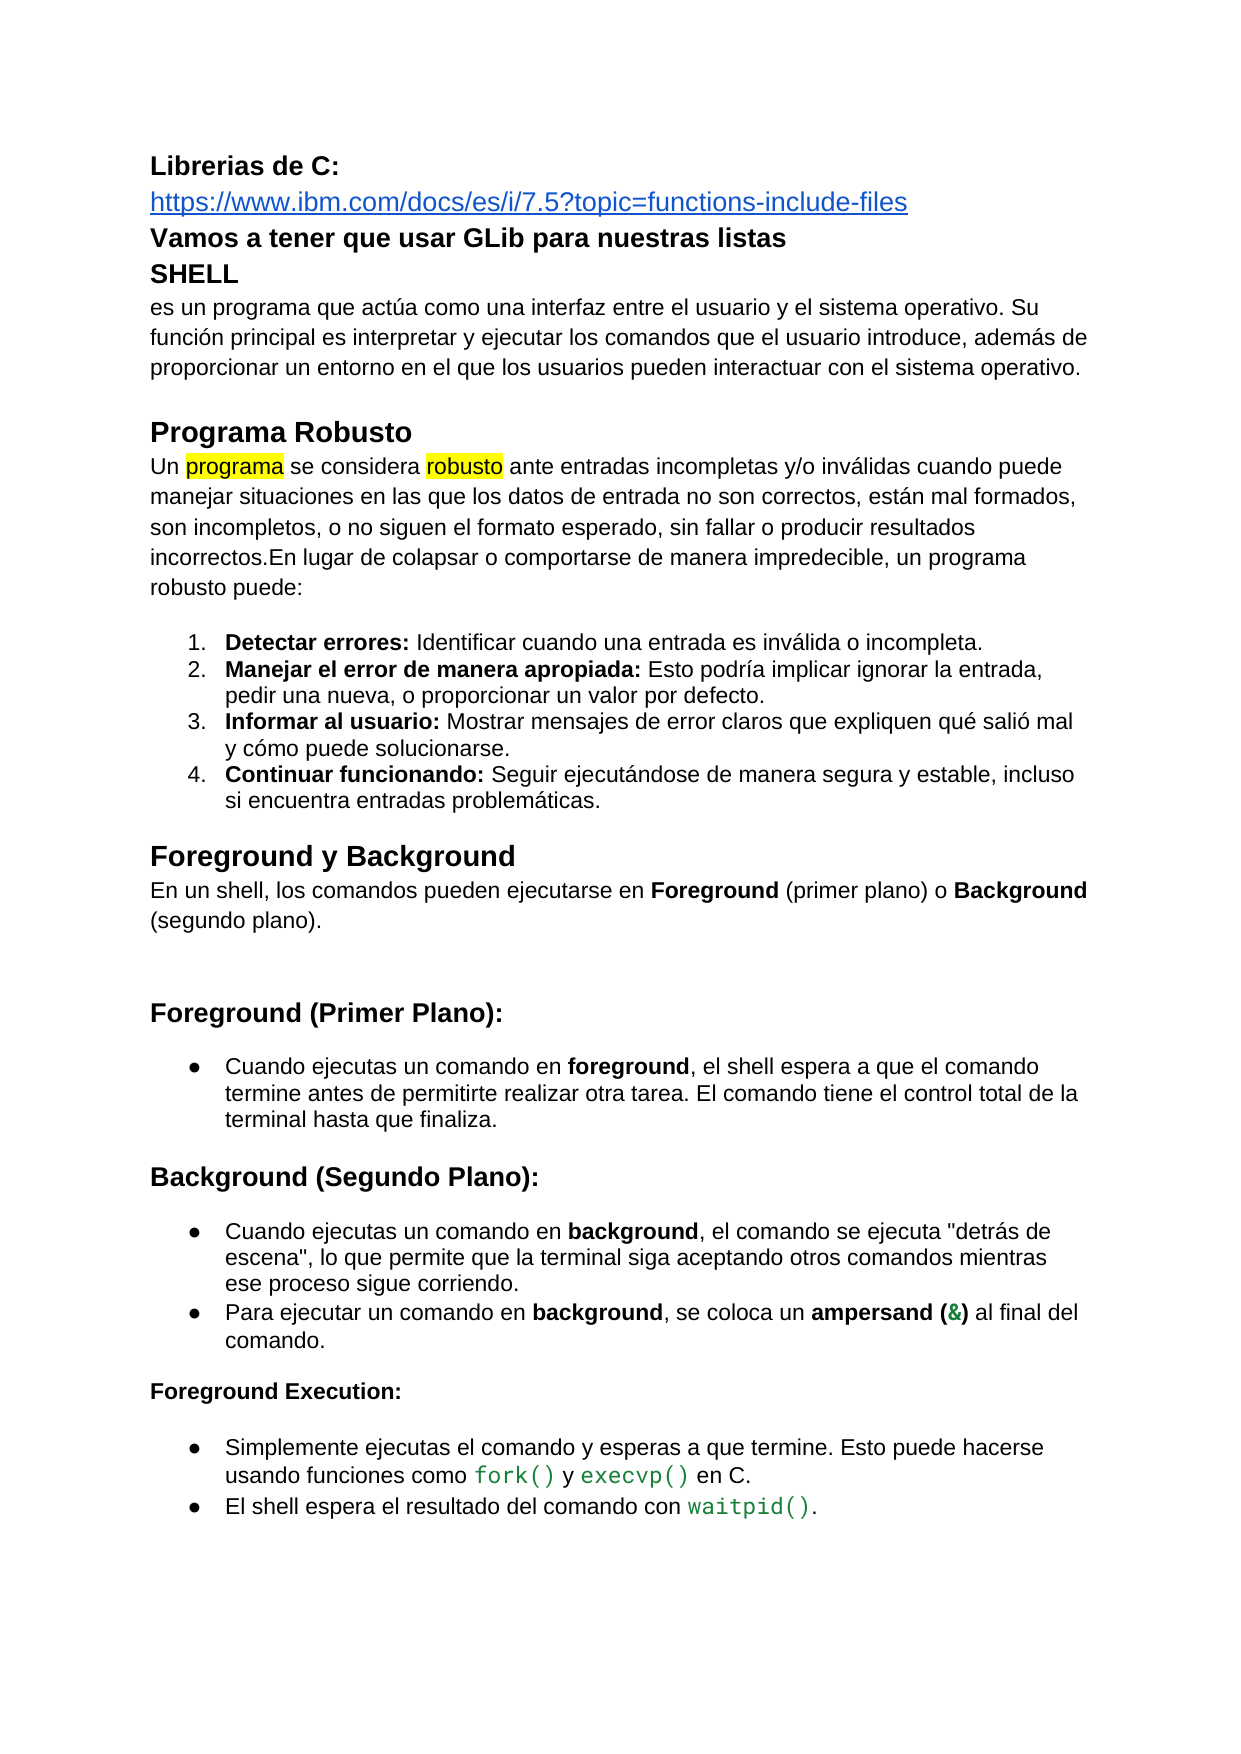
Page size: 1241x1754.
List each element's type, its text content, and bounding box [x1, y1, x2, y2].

text SHELL [150, 258, 1090, 289]
text Foreground y Background [150, 839, 1090, 872]
subtitle Foreground (Primer Plano): [150, 997, 1090, 1028]
text Vamos a tener que usar GLib para nuestras listas [150, 222, 1090, 253]
text Foreground Execution: [150, 1378, 1090, 1405]
list Cuando ejecutas un comando en foreground, el shell espera a que el comando termine antes de permitirte realizar otra tarea. El comando tiene el control total de la terminal hasta que finaliza. [187, 1053, 1090, 1132]
list Manejar el error de manera apropiada: Esto podría implicar ignorar la entrada, pedir una nueva, o proporcionar un valor por defecto. [187, 656, 1090, 708]
list Informar al usuario: Mostrar mensajes de error claros que expliquen qué salió mal y cómo puede solucionarse. [187, 708, 1090, 761]
list Cuando ejecutas un comando en background, el comando se ejecuta "detrás de escena", lo que permite que la terminal siga aceptando otros comandos mientras ese proceso sigue corriendo. [187, 1218, 1090, 1297]
list Continuar funcionando: Seguir ejecutándose de manera segura y estable, incluso si encuentra entradas problemáticas. [187, 761, 1090, 814]
text https://www.ibm.com/docs/es/i/7.5?topic=functions-include-files [150, 186, 1090, 217]
text Librerias de C: [150, 150, 1090, 181]
list Detectar errores: Identificar cuando una entrada es inválida o incompleta. [187, 629, 1090, 656]
text es un programa que actúa como una interfaz entre el usuario y el sistema operativo. Su función principal es interpretar y ejecutar los comandos que el usuario introduce, además de proporcionar un entorno en el que los usuarios pueden interactuar con el sistema operativo. [150, 294, 1090, 381]
list Para ejecutar un comando en background, se coloca un ampersand (&) al final del comando. [187, 1297, 1090, 1353]
list El shell espera el resultado del comando con waitpid(). [187, 1490, 1090, 1520]
text Programa Robusto [150, 414, 1090, 448]
text En un shell, los comandos pueden ejecutarse en Foreground (primer plano) o Background (segundo plano). [150, 877, 1090, 934]
text Un programa se considera robusto ante entradas incompletas y/o inválidas cuando puede manejar situaciones en las que los datos de entrada no son correctos, están mal formados, son incompletos, o no siguen el formato esperado, sin fallar o producir resultados incorrectos.En lugar de colapsar o comportarse de manera impredecible, un programa robusto puede: [150, 453, 1090, 600]
list Simplemente ejecutas el comando y esperas a que termine. Esto puede hacerse usando funciones como fork() y execvp() en C. [187, 1433, 1090, 1490]
subtitle Background (Segundo Plano): [150, 1161, 1090, 1193]
